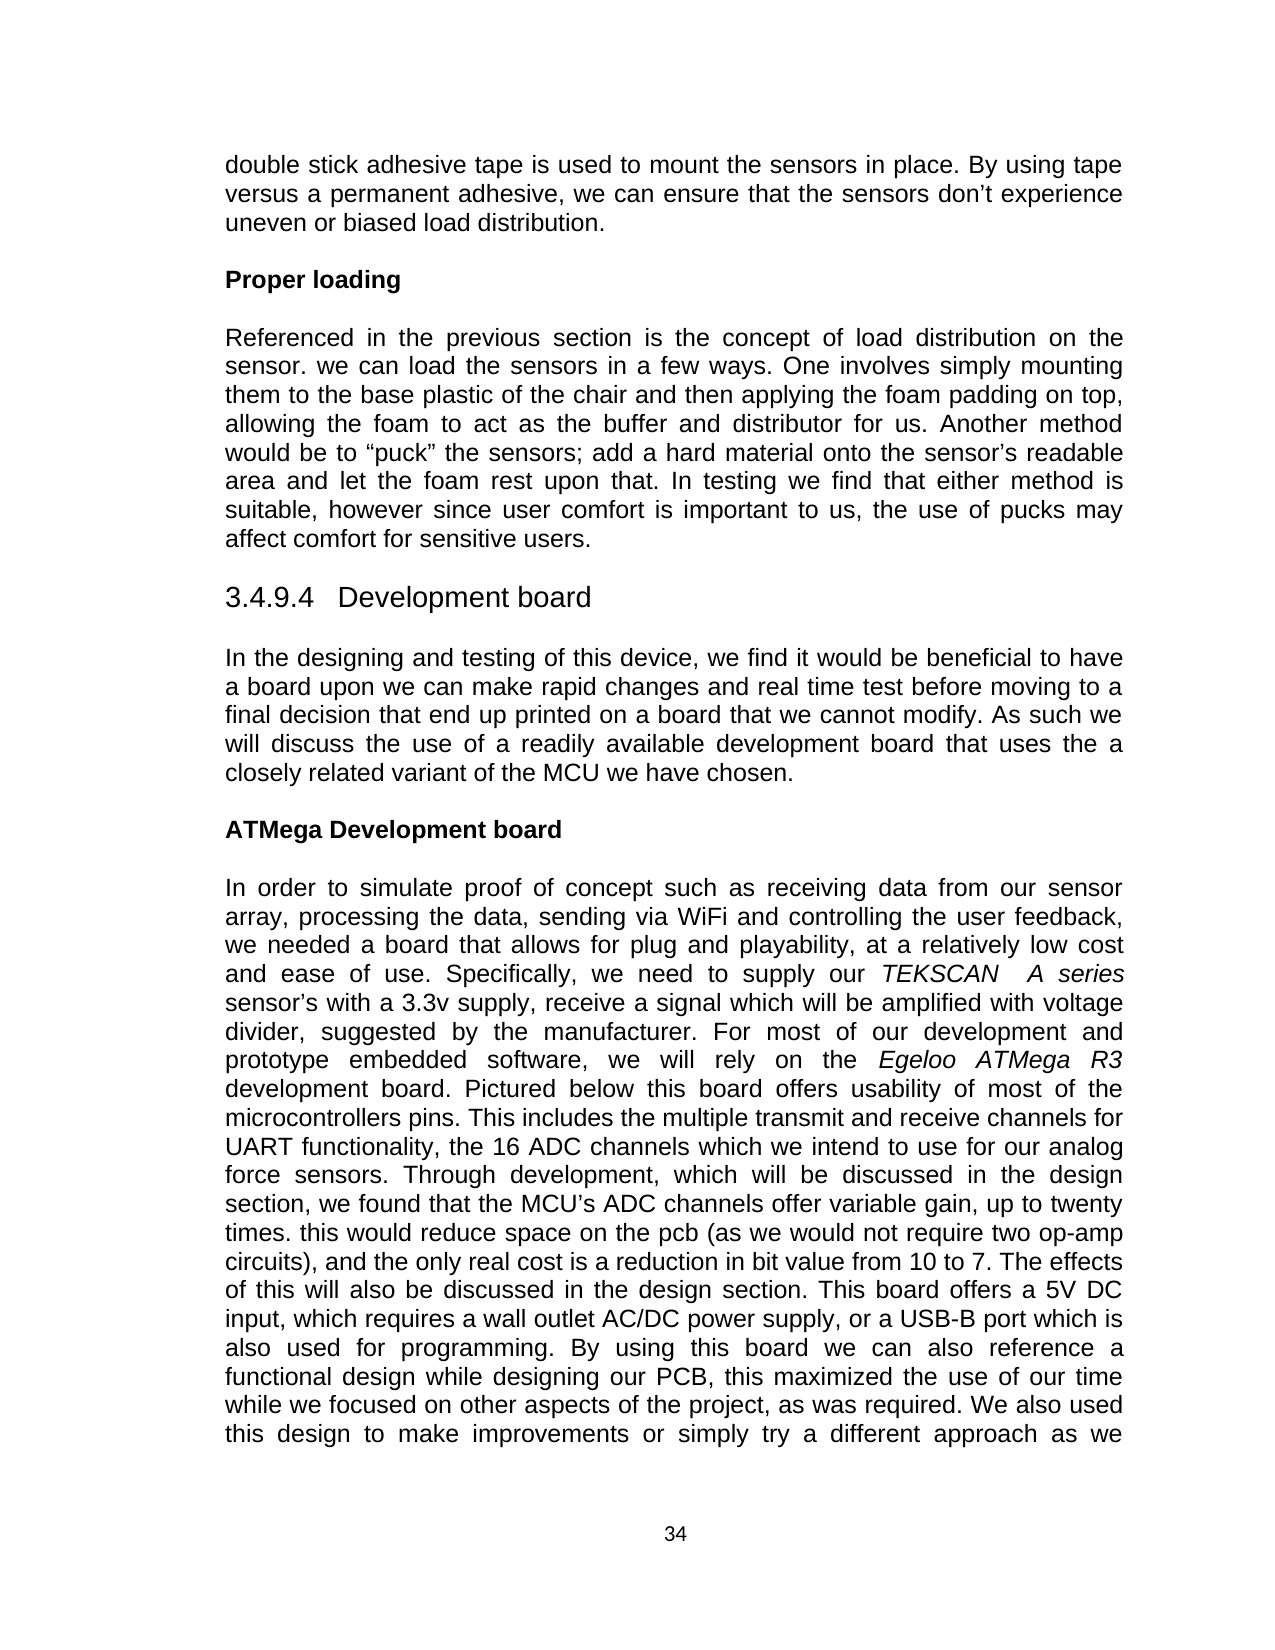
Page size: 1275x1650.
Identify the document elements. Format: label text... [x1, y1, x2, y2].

text ATMega Development board [225, 815, 1125, 844]
text In the designing and testing of this device, we find it would be beneficial to have a board upon we can make rapid changes and real time test before moving to a final decision that end up printed on a board that we cannot modify. As such we will discuss the use of a readily available development board that uses the a closely related variant of the MCU we have chosen. [225, 643, 1125, 787]
subtitle Development board [225, 581, 1125, 614]
text Proper loading [225, 265, 1125, 294]
